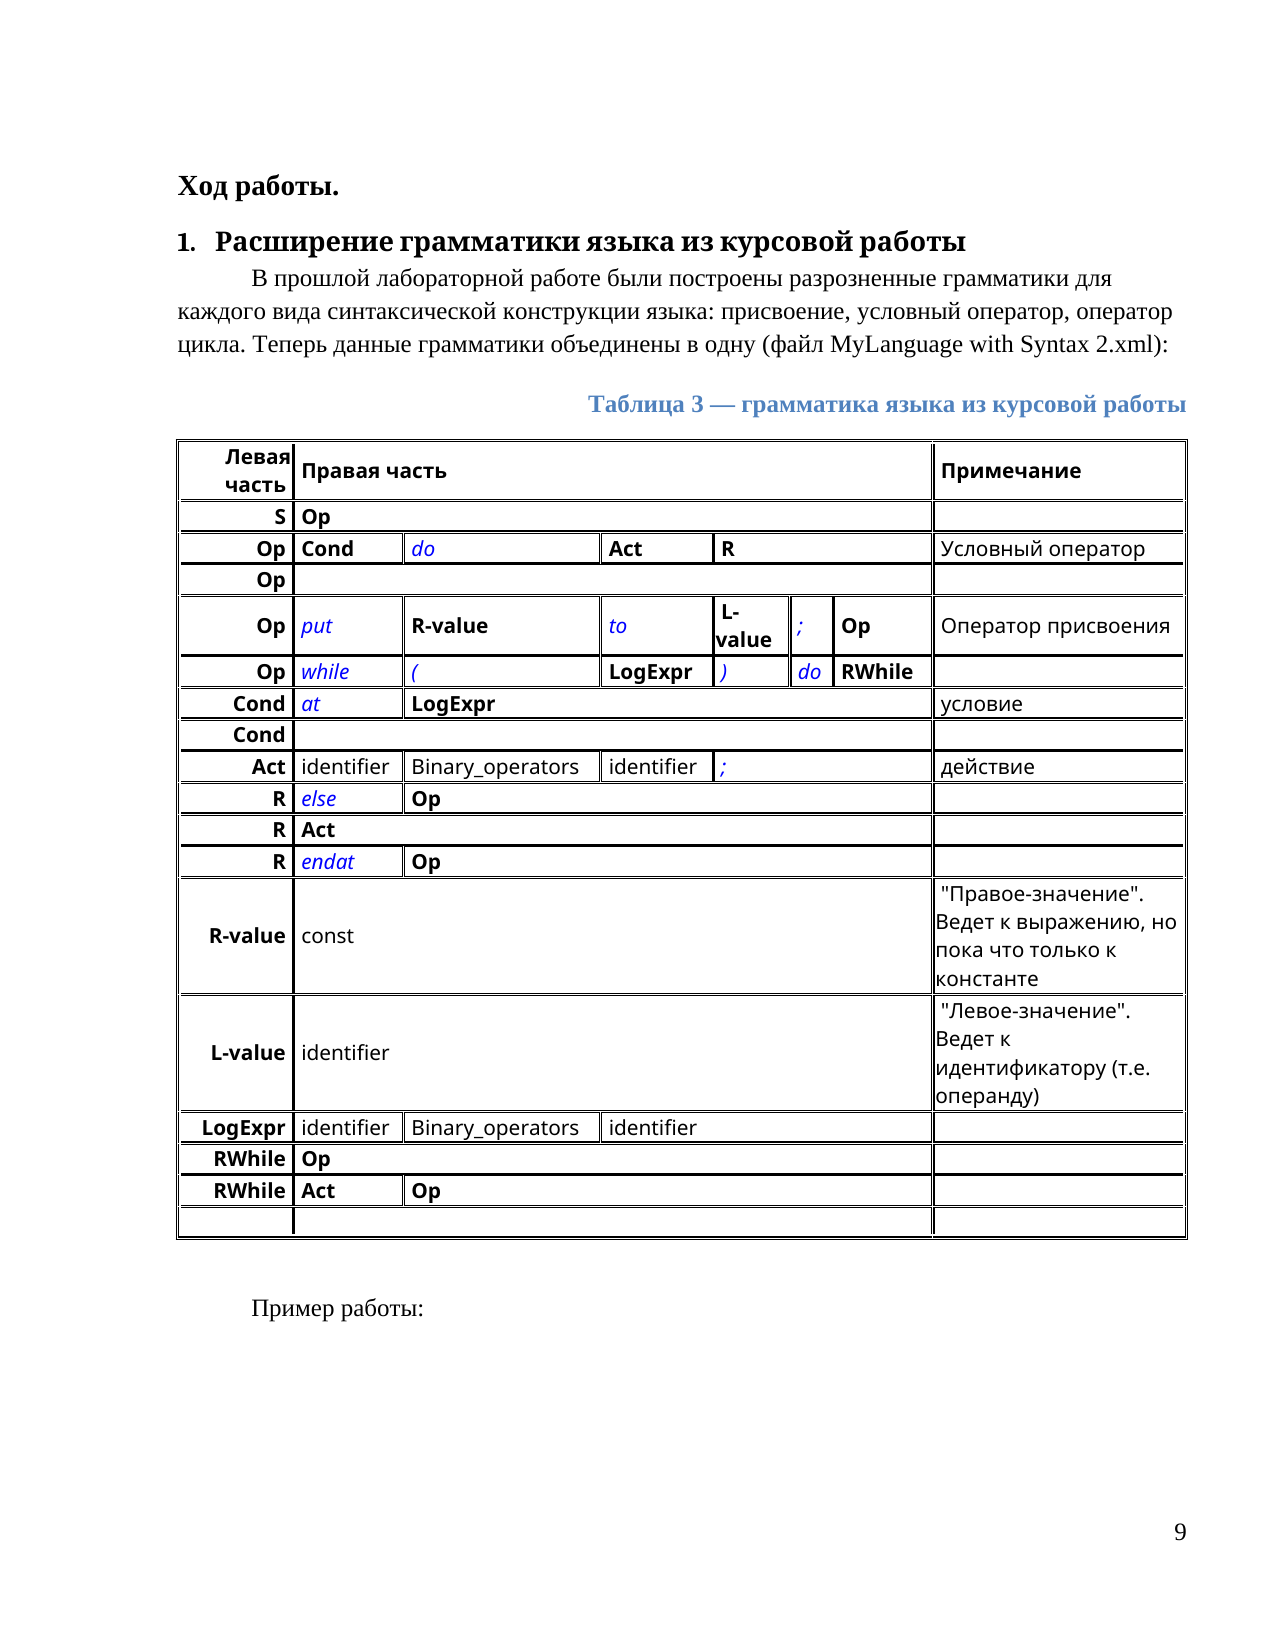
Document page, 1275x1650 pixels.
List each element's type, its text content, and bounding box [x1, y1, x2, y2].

table_header Примечание [933, 442, 1185, 499]
table_cell ) [715, 657, 788, 686]
table_cell Binary_operators [405, 1113, 599, 1141]
table_cell else [295, 784, 402, 812]
table_cell Act [295, 1176, 402, 1204]
table_cell [295, 565, 931, 594]
table_cell L-value [715, 597, 788, 654]
table_cell [935, 717, 1185, 749]
table_cell L-value [179, 993, 292, 1109]
table_cell условие [933, 686, 1186, 717]
table_cell Act [295, 816, 931, 844]
table_cell LogExpr [602, 657, 712, 686]
table_cell ; [792, 597, 832, 654]
table_cell Оператор присвоения [933, 594, 1186, 654]
table_cell R-value [405, 597, 599, 654]
table_cell LogExpr [179, 1110, 292, 1141]
table_cell identifier [295, 996, 931, 1109]
table_cell do [792, 657, 832, 686]
table_cell Cond [179, 717, 292, 749]
table_cell identifier [295, 752, 402, 781]
table_cell R [179, 812, 292, 844]
table_cell const [295, 879, 931, 992]
table_cell Cond [177, 686, 293, 717]
table_cell [295, 721, 931, 749]
table_cell R [179, 844, 292, 876]
subtitle Расширение грамматики языка из курсовой работы [177, 227, 1186, 259]
table_cell Op [179, 562, 292, 594]
table_cell "Правое-значение". Ведет к выражению, но пока что только к константе [933, 876, 1186, 992]
table_cell [935, 1141, 1185, 1173]
table_cell Op [295, 1145, 931, 1173]
table_cell [933, 1205, 1185, 1236]
table_cell [935, 1110, 1185, 1141]
table_cell R [715, 534, 931, 562]
table_cell identifier [602, 752, 712, 781]
table_cell [179, 1205, 293, 1236]
subtitle Ход работы. [177, 168, 1186, 202]
table_cell действие [935, 749, 1185, 781]
table_cell "Левое-значение". Ведет к идентификатору (т.е. операнду) [935, 993, 1185, 1109]
table_cell ; [715, 752, 931, 781]
table_cell identifier [602, 1113, 931, 1141]
table_cell S [177, 499, 293, 530]
table_cell [933, 781, 1186, 812]
table_cell Act [179, 749, 292, 781]
table_cell Op [179, 654, 292, 686]
table_cell ( [405, 657, 599, 686]
table_cell R [177, 781, 293, 812]
table_cell [935, 1173, 1186, 1204]
table_cell Act [602, 534, 712, 562]
table_cell [935, 812, 1185, 844]
table_cell to [602, 597, 712, 654]
table_cell [935, 562, 1185, 594]
table_header Правая часть [293, 440, 933, 499]
table_cell [933, 499, 1186, 530]
text В прошлой лабораторной работе были построены разрозненные грамматики для каждого вида синтаксической конструкции языка: присвоение, условный оператор, оператор цикла. Теперь данные грамматики объединены в одну (файл MyLanguage with Syntax 2.xml): [177, 263, 1186, 358]
table_cell Op [405, 784, 931, 812]
table_cell [293, 1205, 933, 1236]
table_cell put [295, 597, 402, 654]
table_cell [935, 844, 1185, 876]
table_cell Условный оператор [935, 530, 1185, 562]
table_cell [935, 654, 1185, 686]
table_cell while [295, 657, 402, 686]
table_cell Op [405, 1176, 931, 1204]
table_cell RWhile [835, 657, 931, 686]
table_cell do [405, 534, 599, 562]
table_cell Op [177, 594, 293, 654]
table_cell Op [835, 597, 931, 654]
table_cell LogExpr [405, 689, 931, 717]
table_cell endat [295, 847, 402, 876]
table_cell R-value [177, 876, 293, 992]
table_cell Op [405, 847, 931, 876]
table_cell Cond [295, 534, 402, 562]
table_cell Op [295, 502, 931, 530]
table_cell at [295, 689, 402, 717]
table_cell identifier [295, 1113, 402, 1141]
table_header Левая часть [179, 442, 293, 499]
table_cell RWhile [177, 1173, 292, 1204]
text Пример работы: [177, 1293, 1186, 1322]
table_cell RWhile [179, 1141, 292, 1173]
table_cell Op [179, 530, 292, 562]
table_cell Binary_operators [405, 752, 599, 781]
